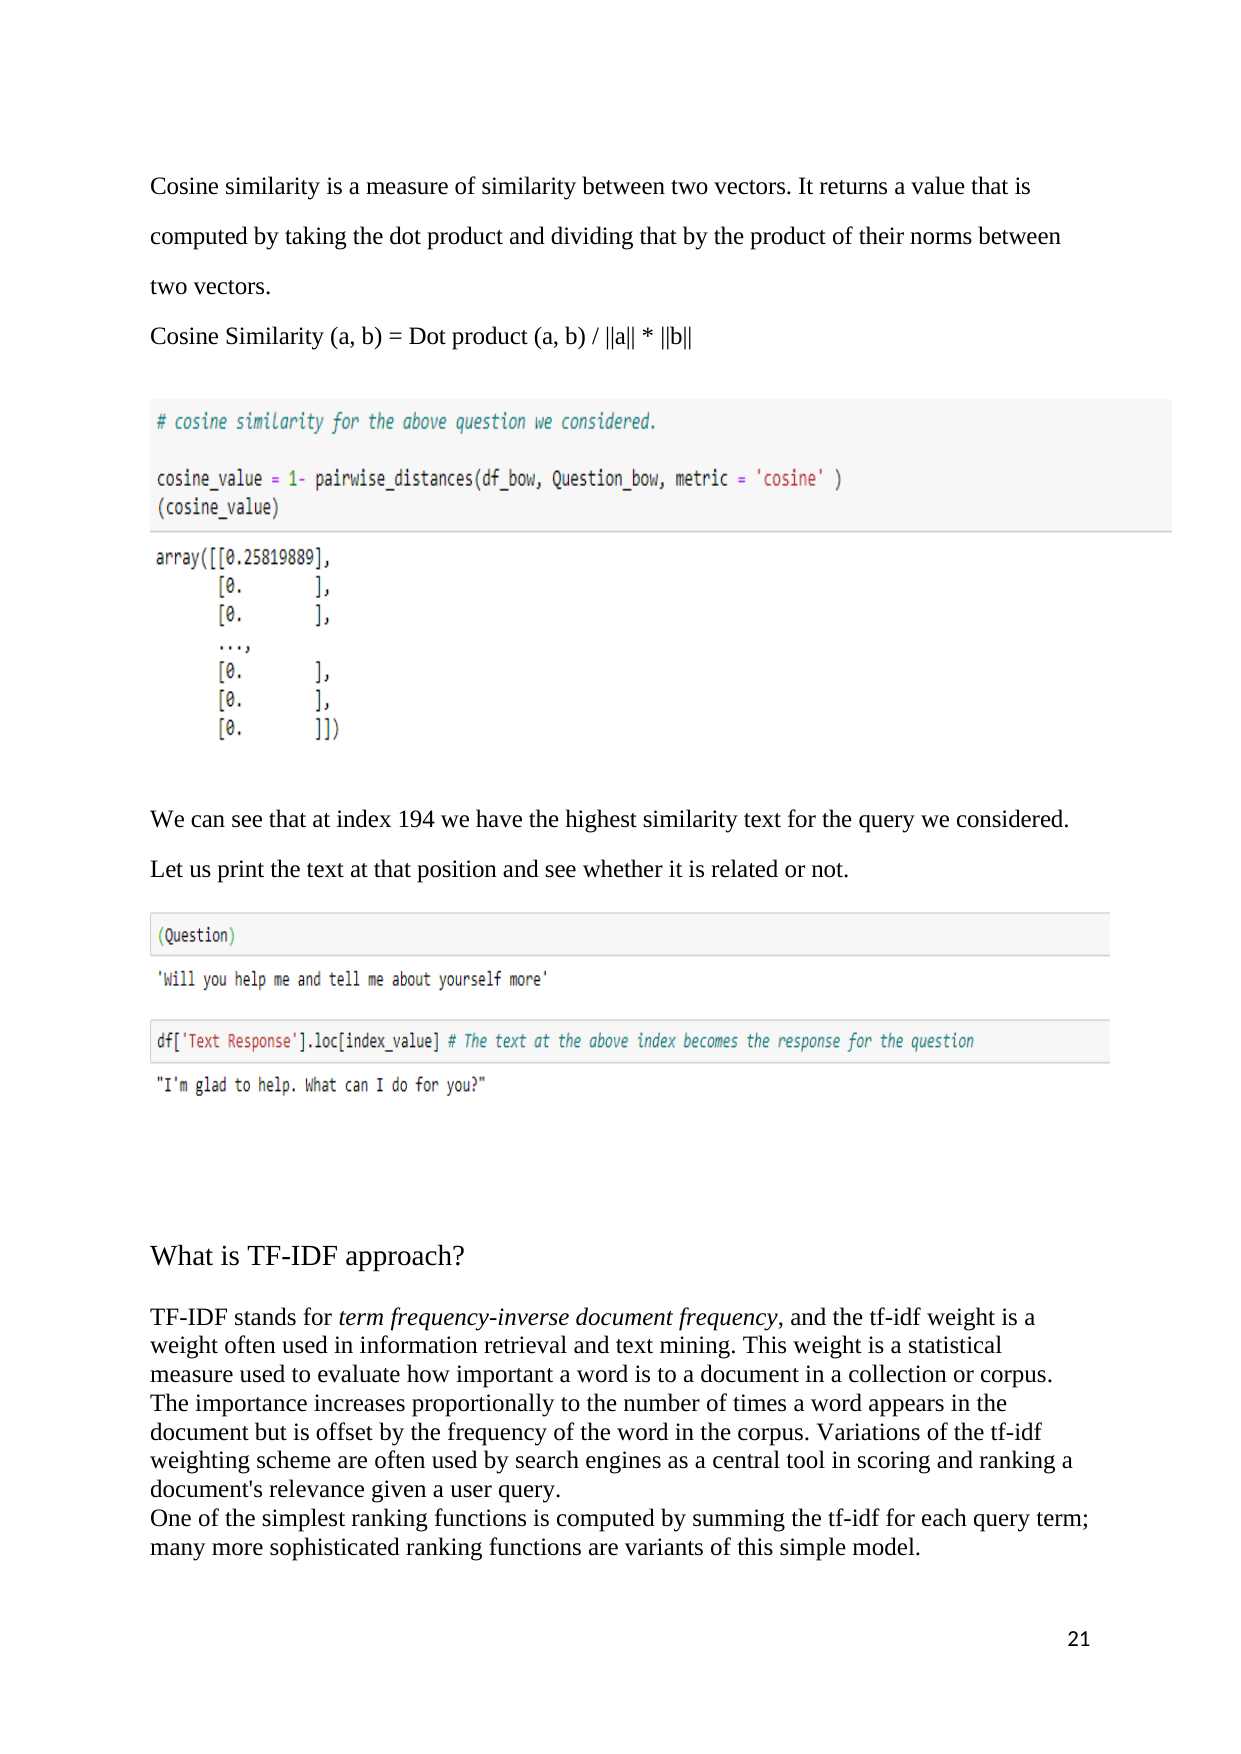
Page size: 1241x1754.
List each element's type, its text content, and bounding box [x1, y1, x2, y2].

picture [150, 911, 1110, 1118]
text Cosine Similarity (a, b) = Dot product (a, b) / ||a|| * ||b|| [150, 300, 1090, 350]
subtitle What is TF-IDF approach? [150, 1238, 1090, 1272]
text Cosine similarity is a measure of similarity between two vectors. It returns a value that is computed by taking the dot product and dividing that by the product of their norms between two vectors. [150, 150, 1090, 300]
picture [150, 399, 1172, 772]
text TF-IDF stands for term frequency-inverse document frequency, and the tf-idf weight is a weight often used in information retrieval and text mining. This weight is a statistical measure used to evaluate how important a word is to a document in a collection or corpus. The importance increases proportionally to the number of times a word appears in the document but is offset by the frequency of the word in the corpus. Variations of the tf-idf weighting scheme are often used by search engines as a central tool in scoring and ranking a document's relevance given a user query. [150, 1302, 1090, 1503]
text One of the simplest ranking functions is computed by summing the tf-idf for each query term; many more sophisticated ranking functions are variants of this simple model. [150, 1503, 1090, 1560]
text We can see that at index 194 we have the highest similarity text for the query we considered. Let us print the text at that position and see whether it is related or not. [150, 782, 1090, 882]
